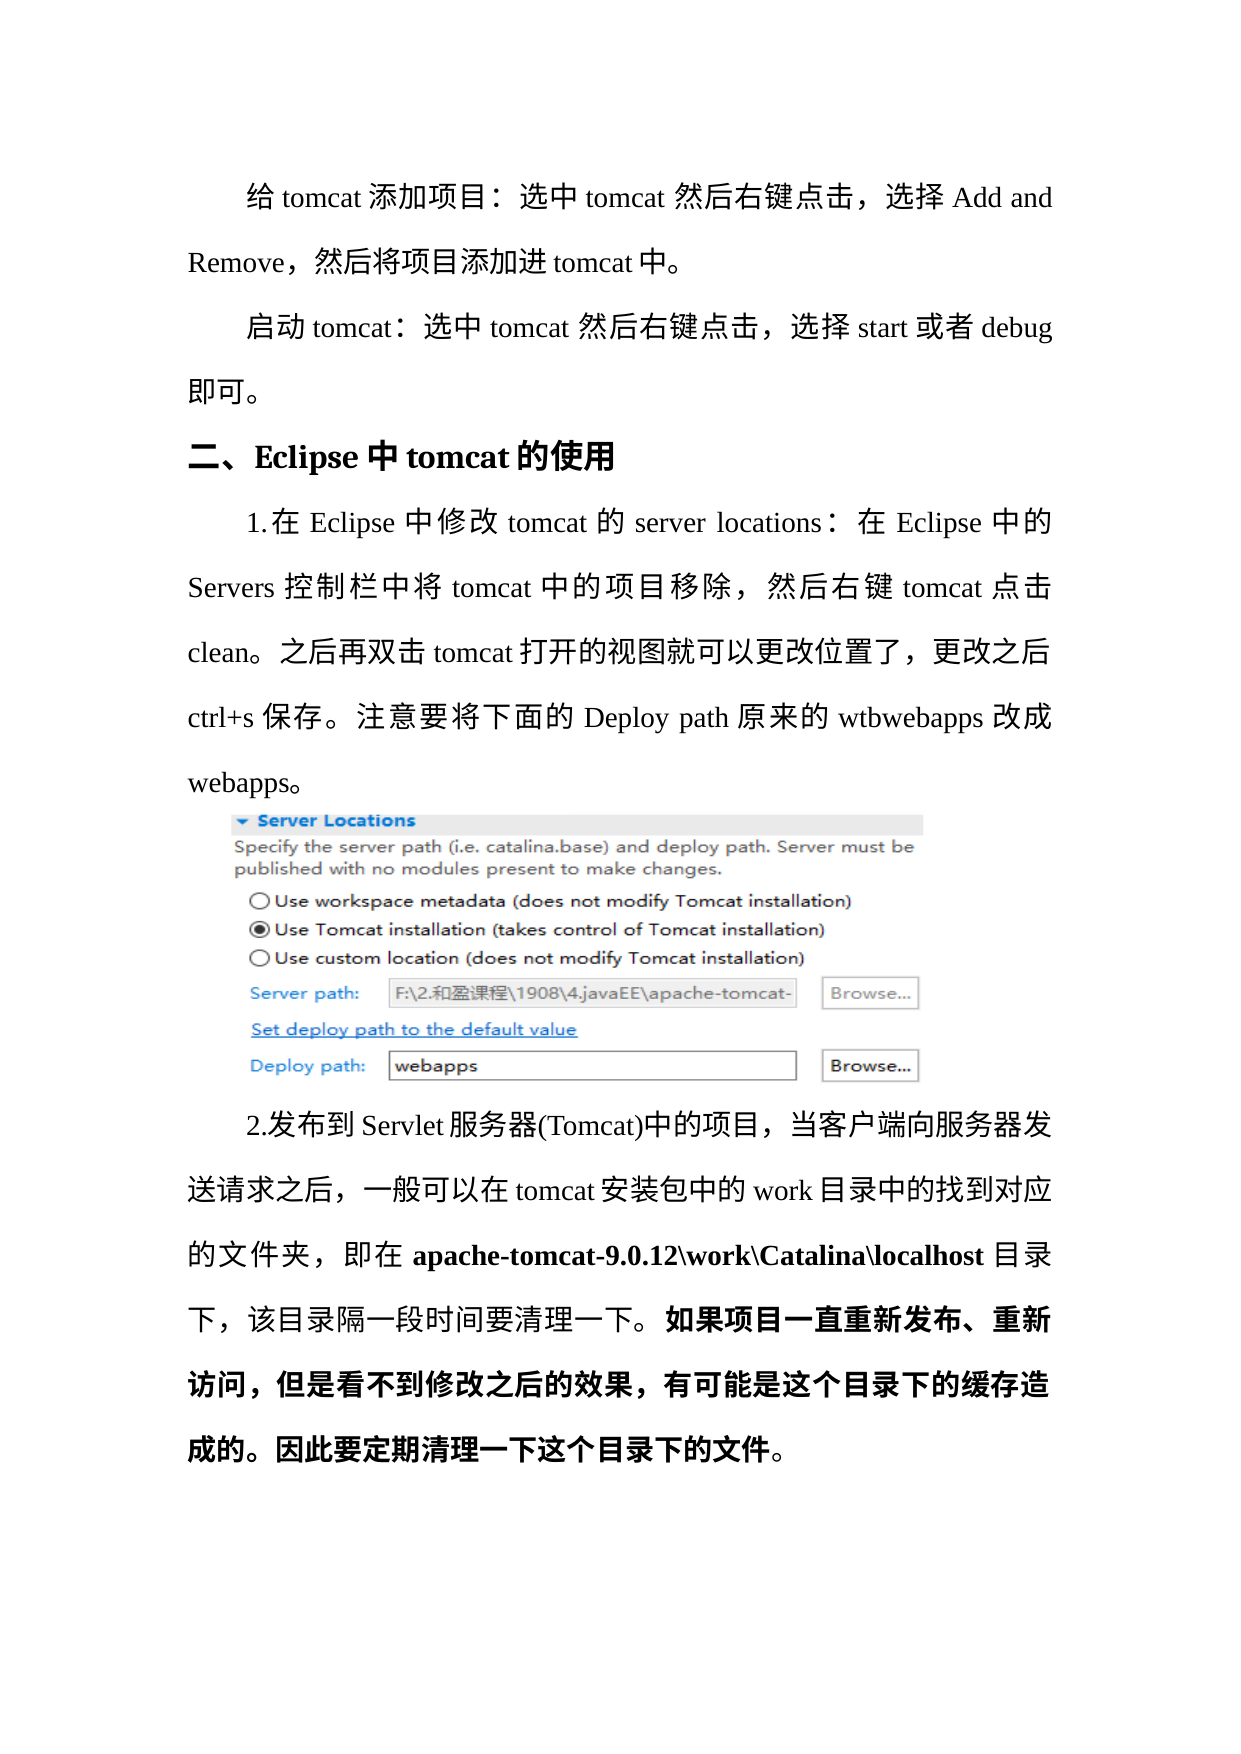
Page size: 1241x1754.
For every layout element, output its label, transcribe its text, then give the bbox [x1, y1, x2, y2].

text 2.发布到Servlet服务器(Tomcat)中的项目，当客户端向服务器发送请求之后，一般可以在tomcat安装包中的work目录中的找到对应的文件夹，即在apache-tomcat-9.0.12\work\Catalina\localhost目录下，该目录隔一段时间要清理一下。如果项目一直重新发布、重新访问，但是看不到修改之后的效果，有可能是这个目录下的缓存造成的。因此要定期清理一下这个目录下的文件。 [187, 1090, 1053, 1480]
text 启动tomcat：选中tomcat 然后右键点击，选择start或者debug即可。 [187, 292, 1053, 422]
text 1.在Eclipse中修改tomcat的server locations：在Eclipse中的Servers控制栏中将tomcat中的项目移除，然后右键tomcat点击clean。之后再双击tomcat打开的视图就可以更改位置了，更改之后ctrl+s保存。注意要将下面的Deploy path原来的wtbwebapps改成webapps。 [187, 487, 1053, 812]
picture [231, 812, 924, 1091]
text 给tomcat添加项目：选中tomcat 然后右键点击，选择Add and Remove，然后将项目添加进tomcat中。 [187, 162, 1053, 292]
subtitle 二、Eclipse中tomcat的使用 [187, 422, 1053, 487]
